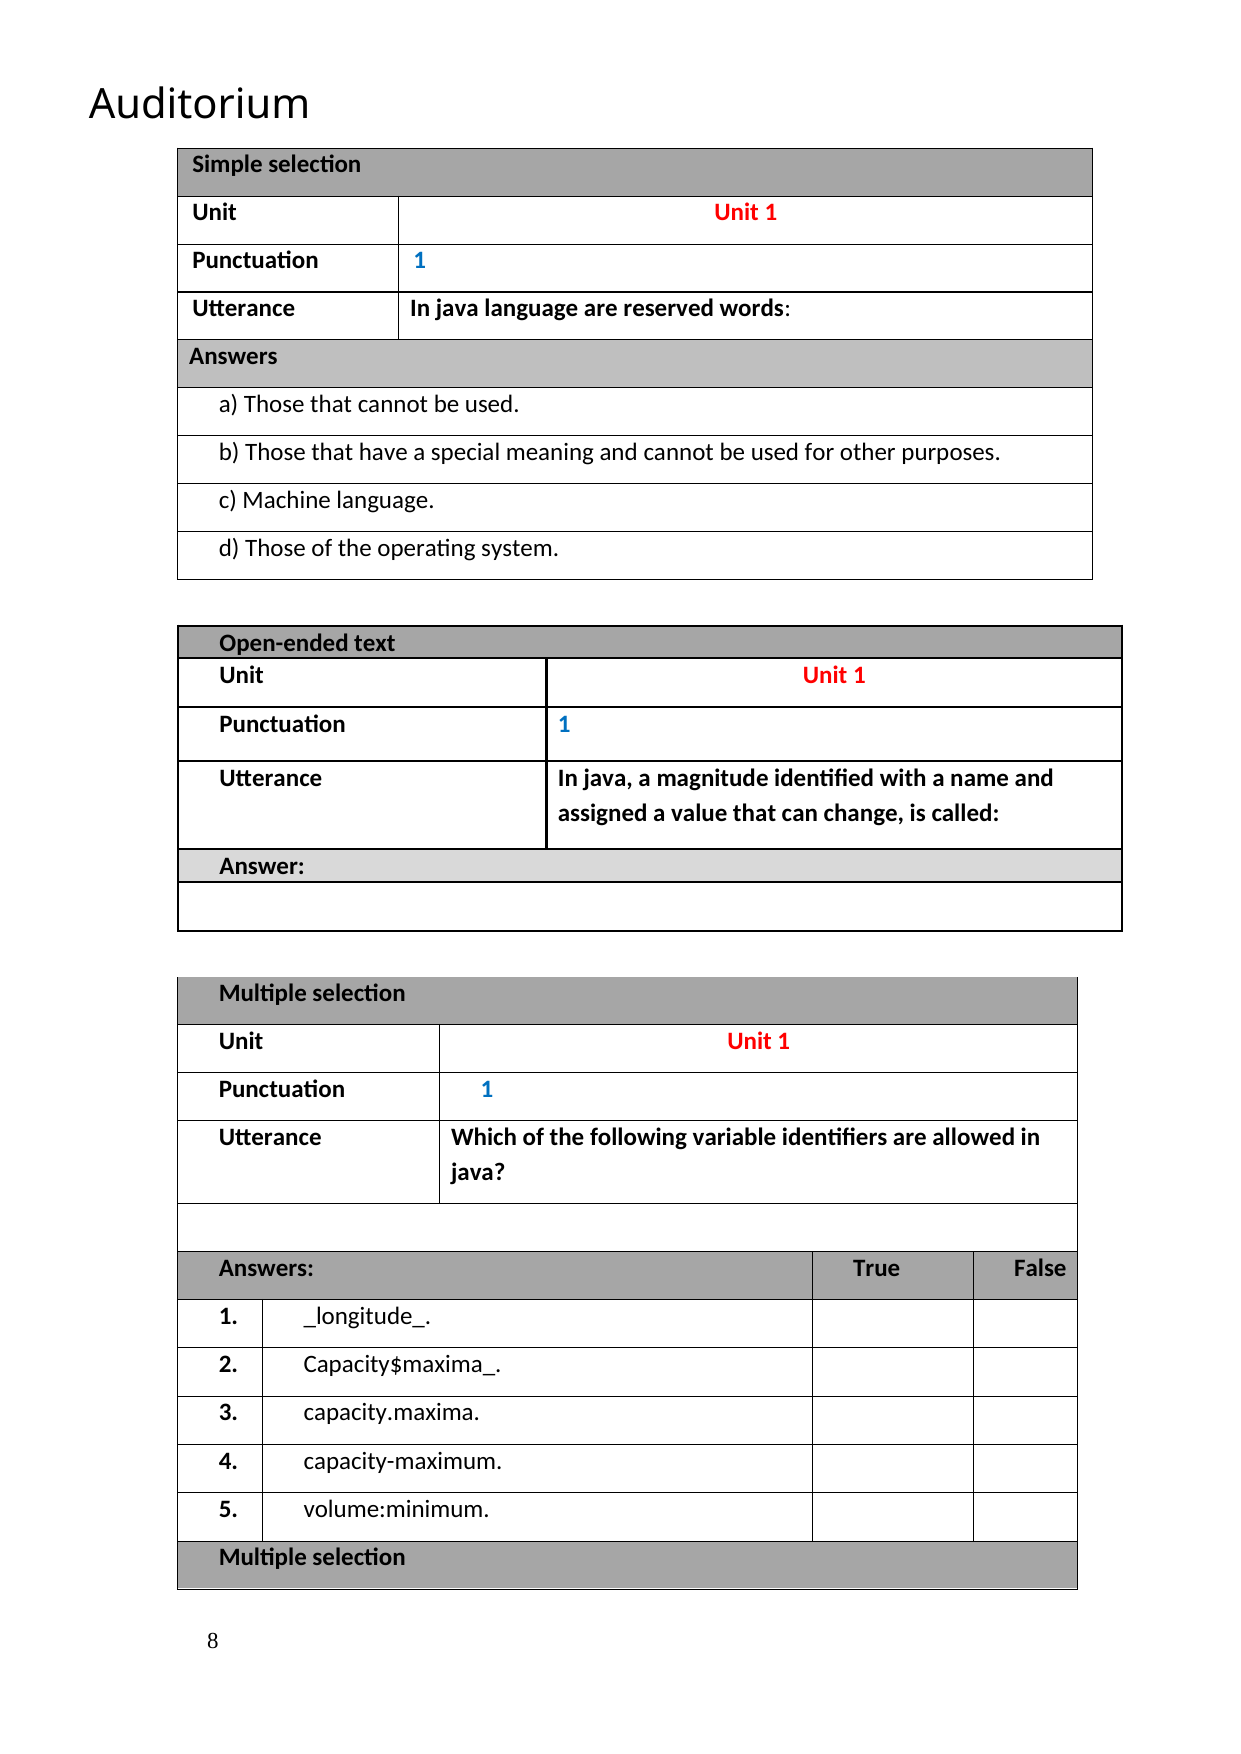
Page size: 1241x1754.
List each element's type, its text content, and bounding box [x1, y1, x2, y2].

table_cell d) Those of the operating system. [178, 532, 1092, 579]
table_cell Unit 1 [548, 659, 1121, 706]
table_cell 1 [399, 245, 1092, 291]
table_cell Which of the following variable identifiers are allowed in java? [440, 1121, 1077, 1203]
table_cell Answer: [179, 850, 1121, 881]
table_cell 4. [178, 1445, 262, 1492]
table_cell Punctuation [179, 708, 545, 760]
table_cell False [974, 1252, 1077, 1299]
table_cell In java language are reserved words: [399, 293, 1092, 339]
table_cell [974, 1397, 1077, 1444]
table_cell capacity.maxima. [263, 1397, 812, 1444]
table_cell [813, 1348, 973, 1396]
table_cell c) Machine language. [178, 484, 1092, 531]
table_cell Unit [179, 659, 545, 706]
table_cell volume:minimum. [263, 1493, 812, 1541]
table_cell Capacity$maxima_. [263, 1348, 812, 1396]
table_cell [179, 883, 1121, 930]
table_cell Unit [178, 1025, 439, 1072]
table_cell Unit 1 [440, 1025, 1077, 1072]
table_cell [974, 1493, 1077, 1541]
table_cell 1 [440, 1073, 1077, 1120]
table_cell Utterance [178, 1121, 439, 1203]
table_cell 1 [548, 708, 1121, 760]
table_cell capacity-maximum. [263, 1445, 812, 1492]
table_cell [974, 1348, 1077, 1396]
table_cell 2. [178, 1348, 262, 1396]
table_cell [813, 1493, 973, 1541]
table_cell a) Those that cannot be used. [178, 388, 1092, 435]
table_cell 1. [178, 1300, 262, 1347]
table_cell b) Those that have a special meaning and cannot be used for other purposes. [178, 436, 1092, 483]
table_header Multiple selection [178, 977, 1077, 1024]
table_header Open-ended text [179, 627, 1121, 657]
table_cell [813, 1397, 973, 1444]
table_cell [813, 1300, 973, 1347]
table_cell 3. [178, 1397, 262, 1444]
table_cell [974, 1300, 1077, 1347]
table_cell [974, 1445, 1077, 1492]
table_cell Multiple selection [178, 1542, 1077, 1588]
table_cell Answers [178, 340, 1092, 387]
table_cell [178, 1204, 1077, 1251]
table_cell Unit 1 [399, 197, 1092, 243]
table_cell Utterance [178, 293, 398, 339]
table_cell In java, a magnitude identified with a name and assigned a value that can change, is called: [548, 762, 1121, 848]
table_header Simple selection [178, 149, 1092, 196]
table_cell Answers: [178, 1252, 812, 1299]
table_cell Punctuation [178, 1073, 439, 1120]
table_cell True [813, 1252, 973, 1299]
table_cell Punctuation [178, 245, 398, 291]
table_cell 5. [178, 1493, 262, 1541]
table_cell [813, 1445, 973, 1492]
table_cell _longitude_. [263, 1300, 812, 1347]
table_cell Unit [178, 197, 398, 243]
table_cell Utterance [179, 762, 545, 848]
